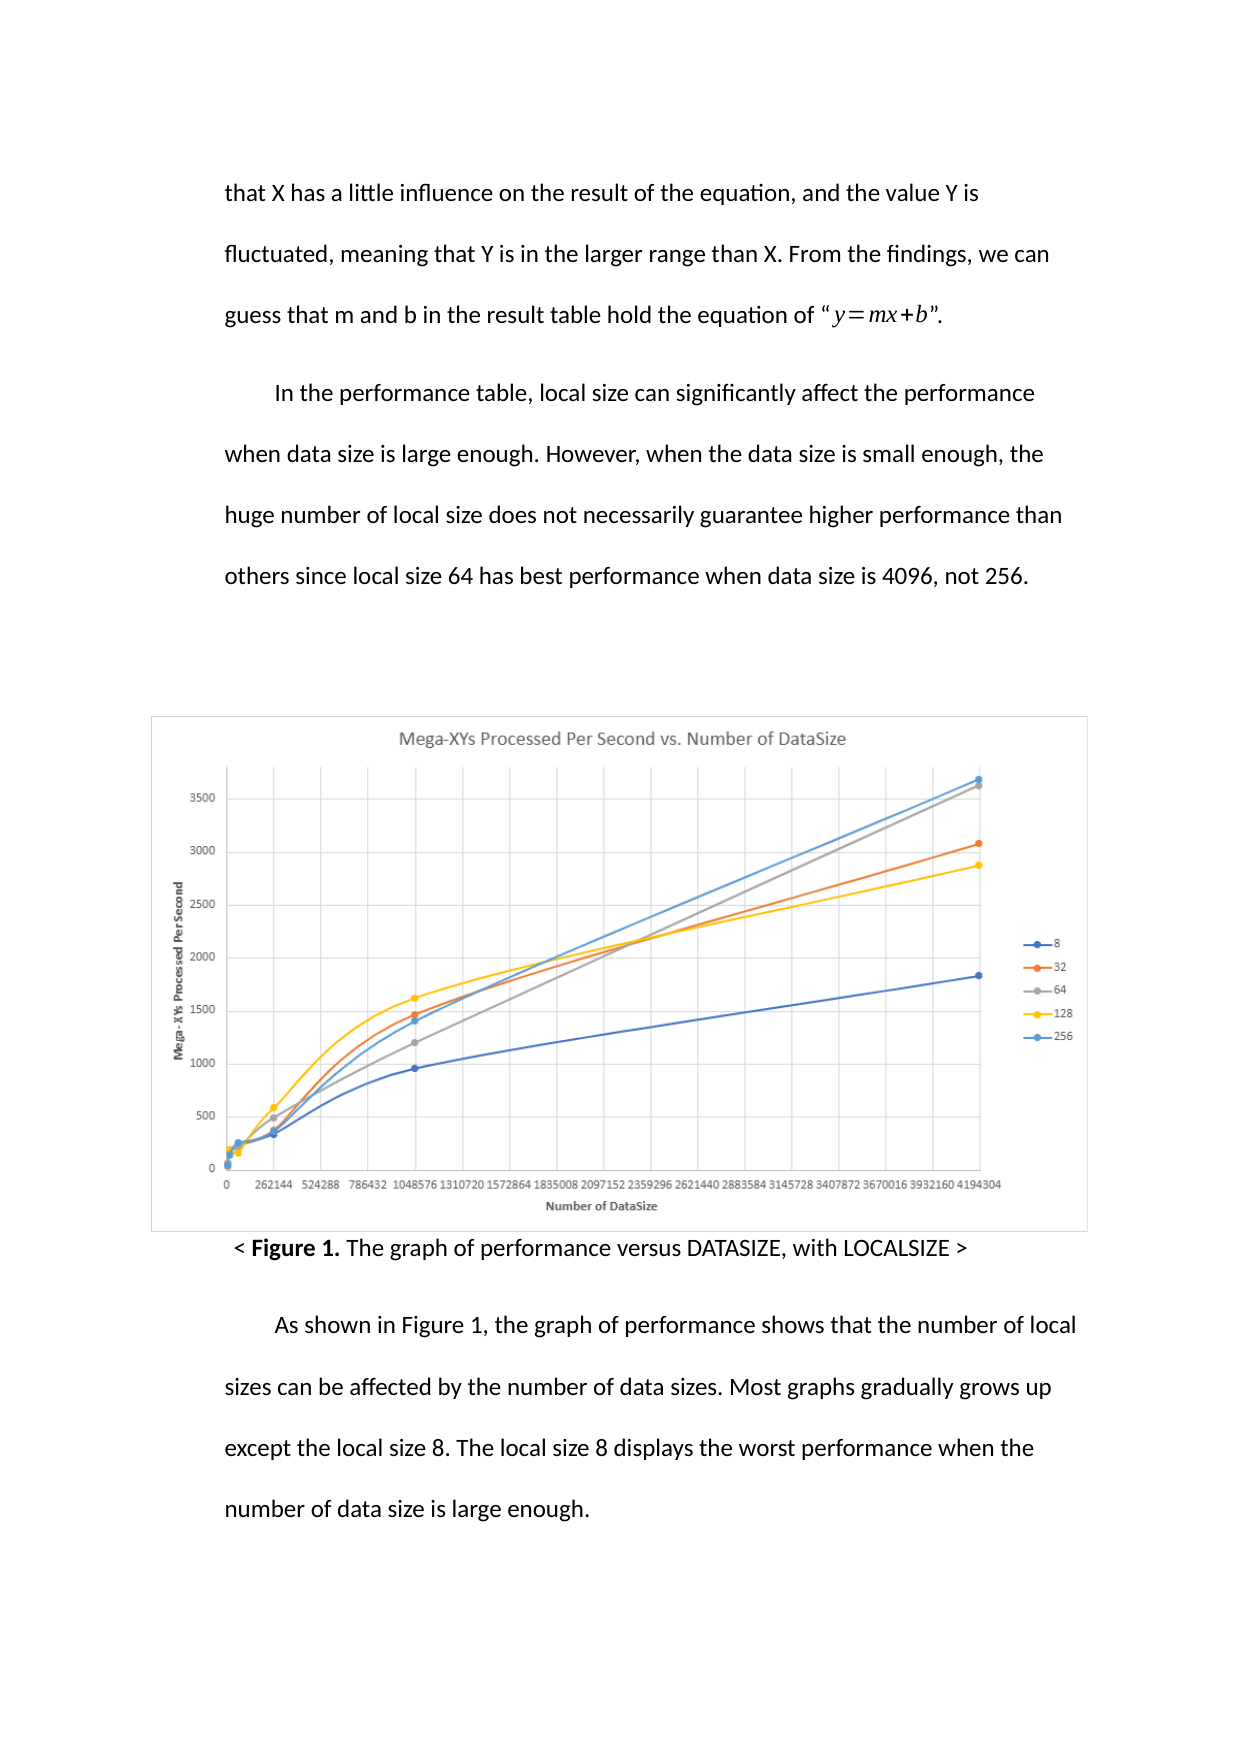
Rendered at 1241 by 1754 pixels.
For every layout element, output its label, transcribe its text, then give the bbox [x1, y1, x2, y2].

list As shown in Figure 1, the graph of performance shows that the number of local sizes can be affected by the number of data sizes. Most graphs gradually grows up except the local size 8. The local size 8 displays the worst performance when the number of data size is large enough. [224, 1310, 1090, 1523]
list In the performance table, local size can significantly affect the performance when data size is large enough. However, when the data size is small enough, the huge number of local size does not necessarily guarantee higher performance than others since local size 64 has best performance when data size is 4096, not 256. [224, 377, 1090, 591]
picture [150, 715, 1088, 1232]
list < Figure 1. The graph of performance versus DATASIZE, with LOCALSIZE > [224, 1232, 1090, 1262]
